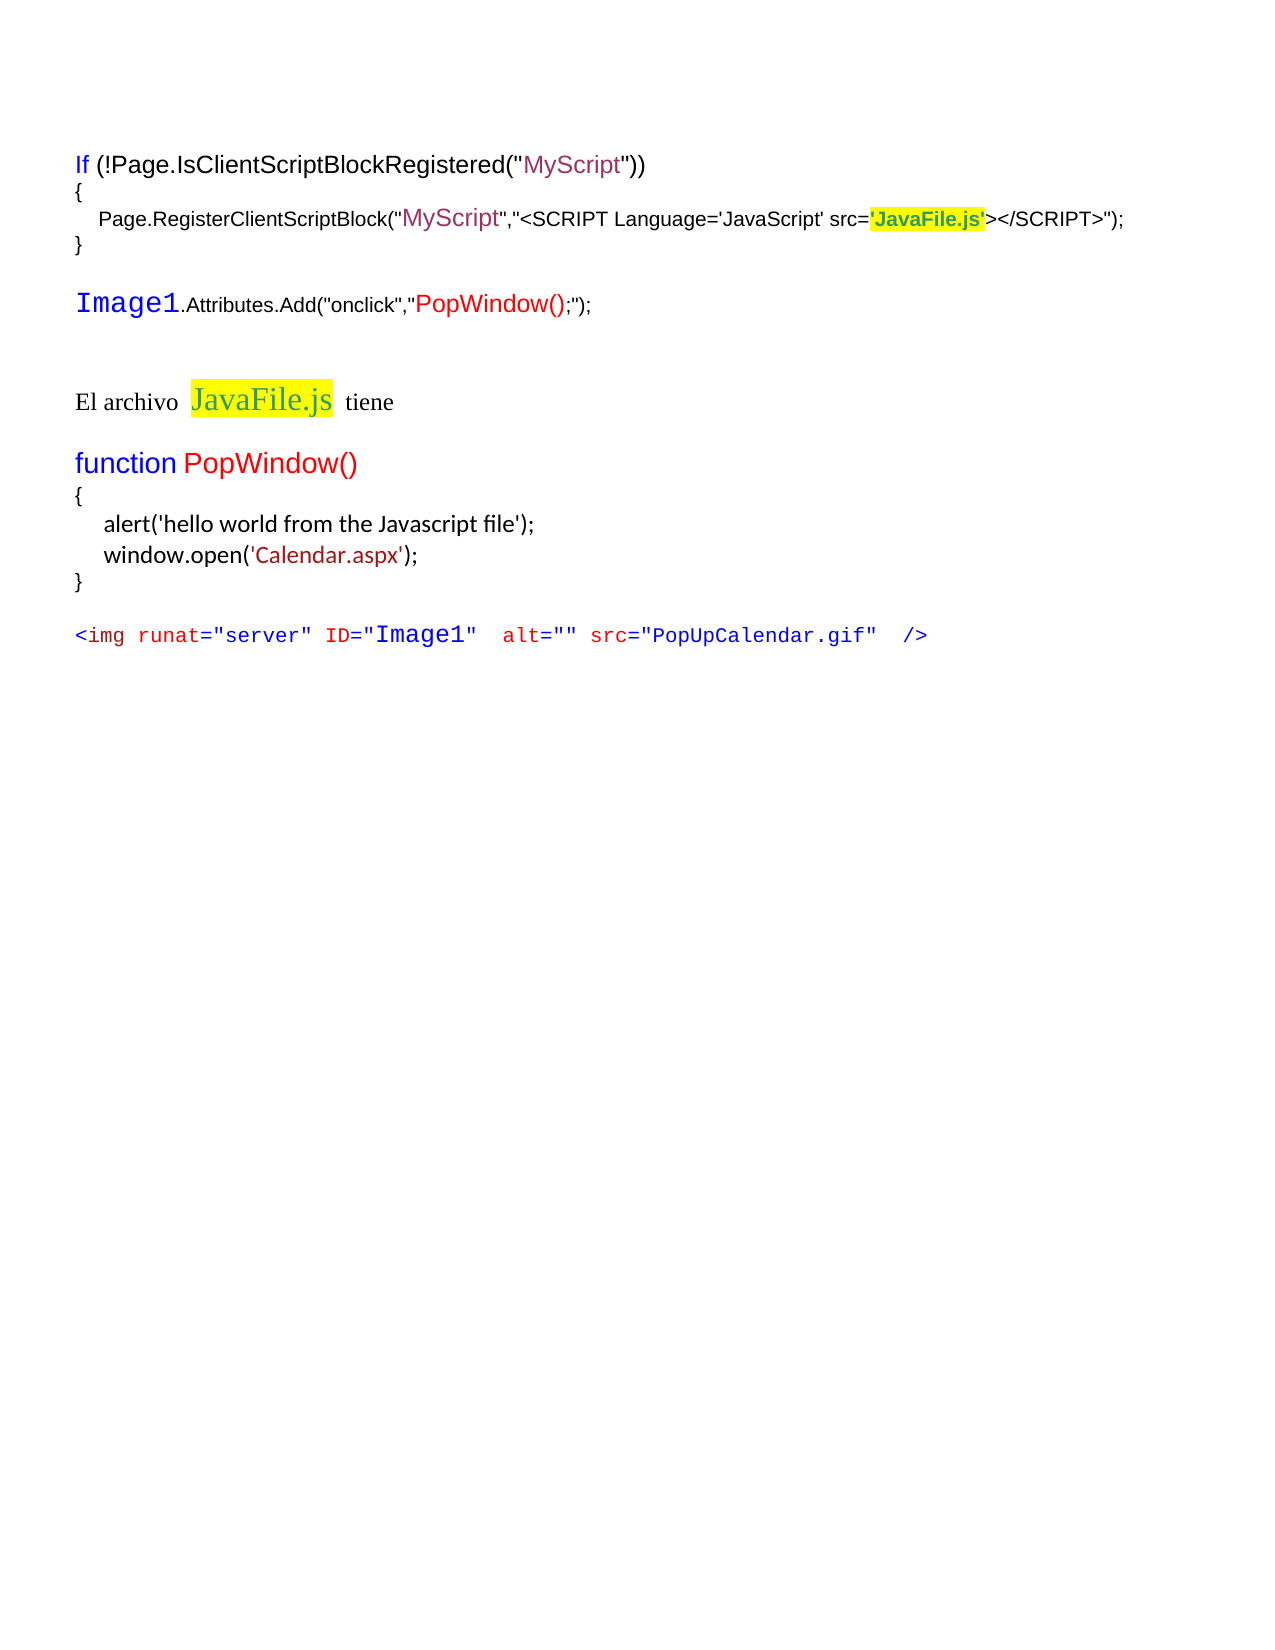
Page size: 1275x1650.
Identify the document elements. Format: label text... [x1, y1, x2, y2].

text If (!Page.IsClientScriptBlockRegistered("MyScript")) [75, 150, 1181, 179]
text { [75, 179, 1181, 203]
text alert('hello world from the Javascript file'); [75, 508, 1181, 539]
text } [75, 231, 1181, 255]
text Image1.Attributes.Add("onclick","PopWindow();"); [75, 288, 1181, 321]
text Page.RegisterClientScriptBlock("MyScript","<SCRIPT Language='JavaScript' src='JavaFile.js'></SCRIPT>"); [75, 203, 1181, 231]
text <img runat="server" ID="Image1" alt="" src="PopUpCalendar.gif" /> [75, 622, 1181, 650]
text El archivo JavaFile.js tiene [333, 379, 1181, 417]
text function PopWindow() { [75, 446, 1181, 508]
text El archivo JavaFile.js tiene [75, 379, 191, 417]
text } [75, 569, 1181, 593]
text window.open('Calendar.aspx'); [75, 539, 1181, 569]
